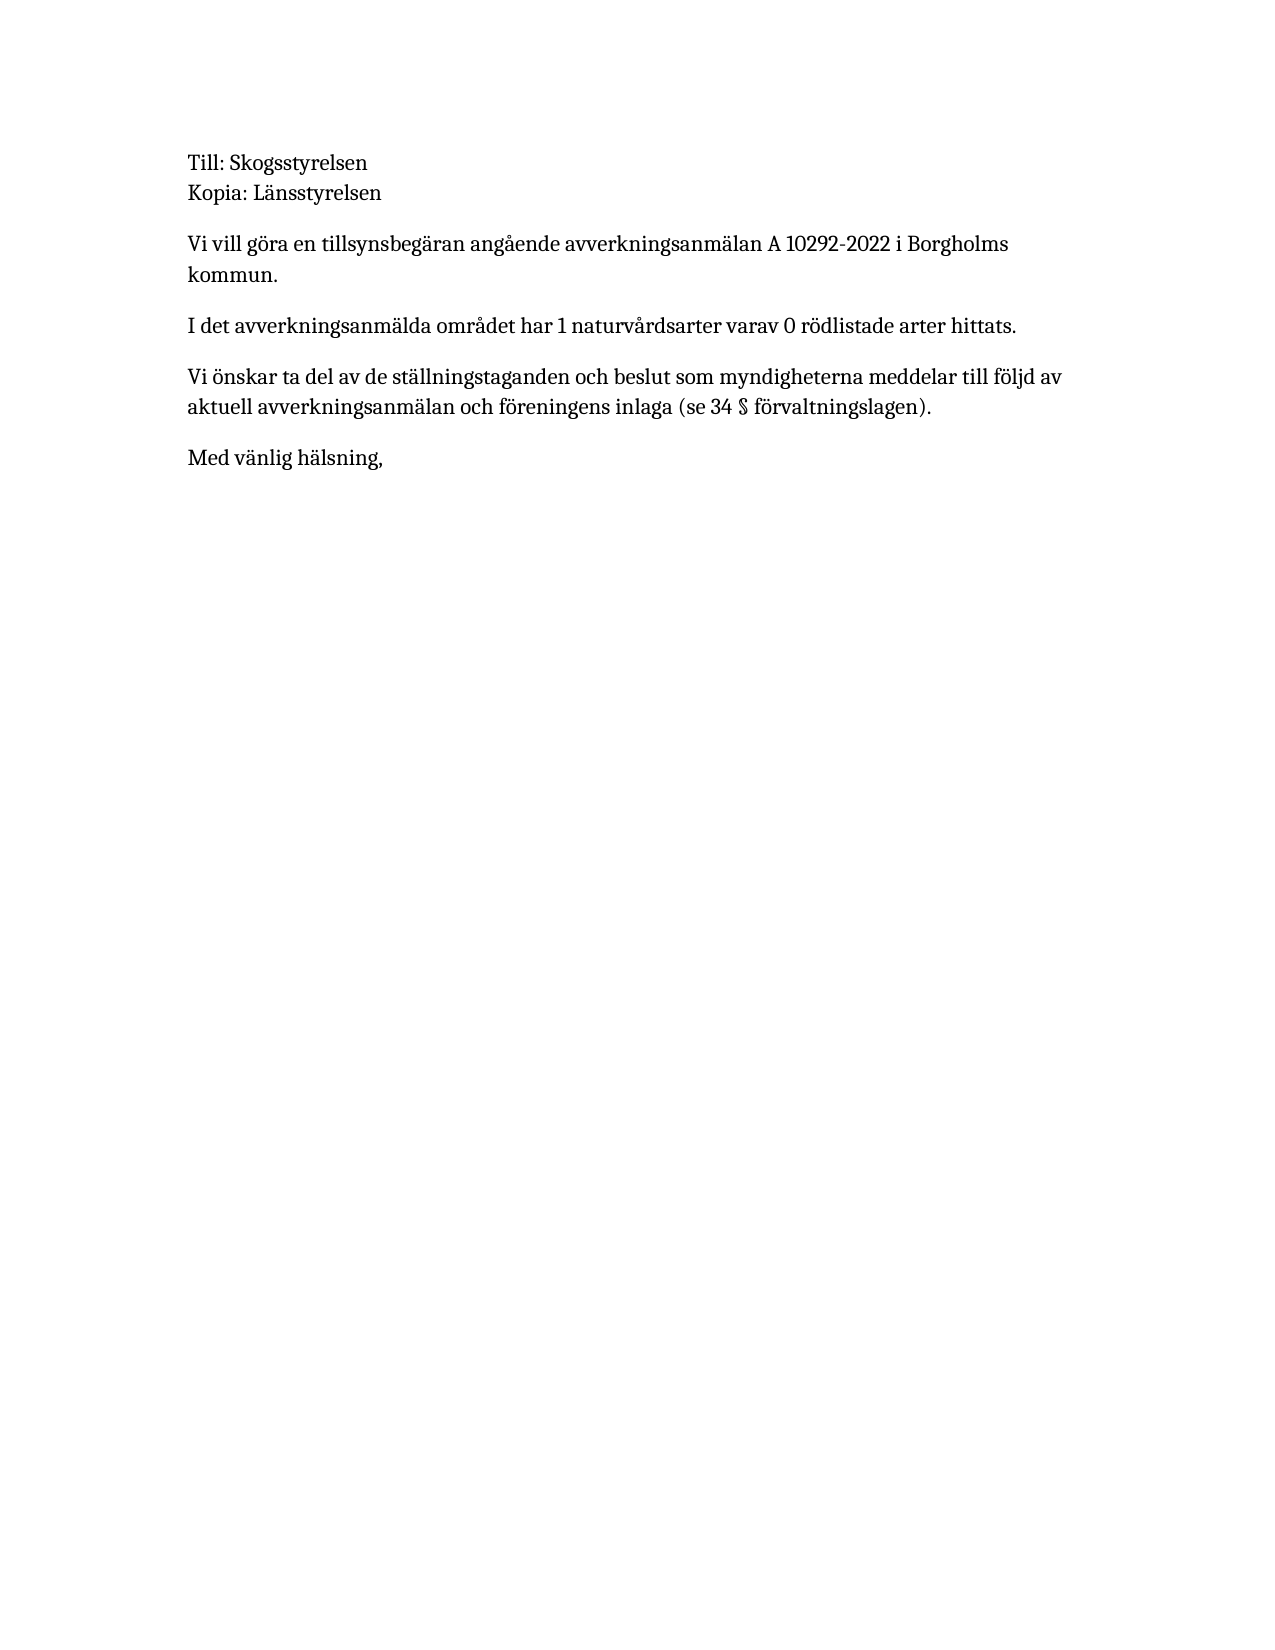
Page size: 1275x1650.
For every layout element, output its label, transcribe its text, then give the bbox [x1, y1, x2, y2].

text Till: Skogsstyrelsen Kopia: Länsstyrelsen [187, 150, 1087, 207]
text Vi vill göra en tillsynsbegäran angående avverkningsanmälan A 10292-2022 i Borgholms kommun. [187, 231, 1087, 288]
text Vi önskar ta del av de ställningstaganden och beslut som myndigheterna meddelar till följd av aktuell avverkningsanmälan och föreningens inlaga (se 34 § förvaltningslagen). [187, 363, 1087, 420]
text Med vänlig hälsning, [187, 445, 1087, 501]
text I det avverkningsanmälda området har 1 naturvårdsarter varav 0 rödlistade arter hittats. [187, 312, 1087, 339]
